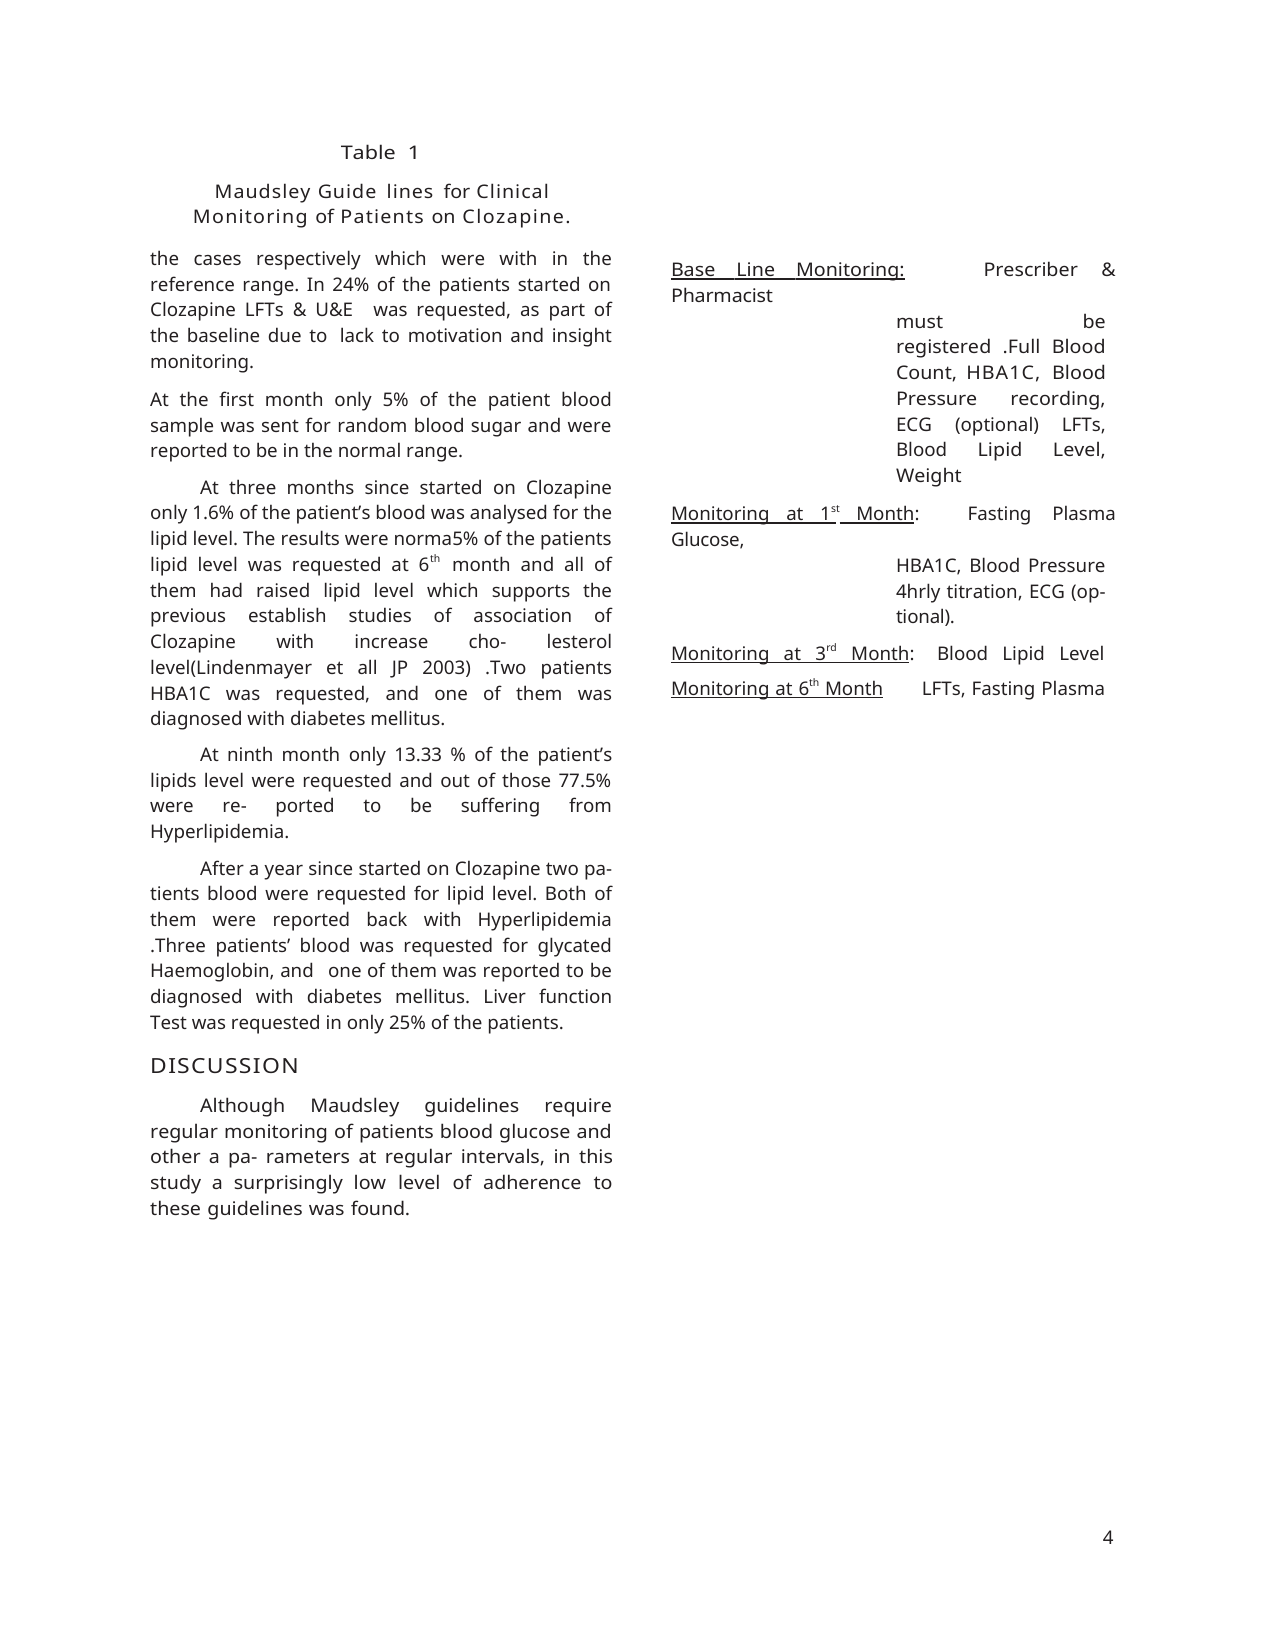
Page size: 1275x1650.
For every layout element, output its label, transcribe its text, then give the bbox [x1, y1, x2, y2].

text At the first month only 5% of the patient blood sample was sent for random blood sugar and were reported to be in the normal range. [150, 386, 612, 463]
text the cases respectively which were with in the reference range. In 24% of the patients started on Clozapine LFTs & U&E was requested, as part of the baseline due to lack to motivation and insight monitoring. [150, 245, 612, 373]
text At ninth month only 13.33 % of the patient’s lipids level were requested and out of those 77.5% were re- ported to be suffering from Hyperlipidemia. [150, 741, 612, 844]
text At three months since started on Clozapine only 1.6% of the patient’s blood was analysed for the lipid level. The results were norma5% of the patients lipid level was requested at 6th month and all of them had raised lipid level which supports the previous establish studies of association of Clozapine with increase cho- lesterol level(Lindenmayer et all JP 2003) .Two patients HBA1C was requested, and one of them was diagnosed with diabetes mellitus. [150, 474, 612, 731]
subtitle DISCUSSION [150, 1051, 624, 1079]
text Table 1 [164, 139, 598, 165]
text After a year since started on Clozapine two pa- tients blood were requested for lipid level. Both of them were reported back with Hyperlipidemia .Three patients’ blood was requested for glycated Haemoglobin, and one of them was reported to be diagnosed with diabetes mellitus. Liver function Test was requested in only 25% of the patients. [150, 855, 612, 1035]
text Maudsley Guide lines for Clinical Monitoring of Patients on Clozapine. [165, 178, 598, 229]
text Although Maudsley guidelines require regular monitoring of patients blood glucose and other a pa- rameters at regular intervals, in this study a surprisingly low level of adherence to these guidelines was found. [150, 1092, 612, 1221]
